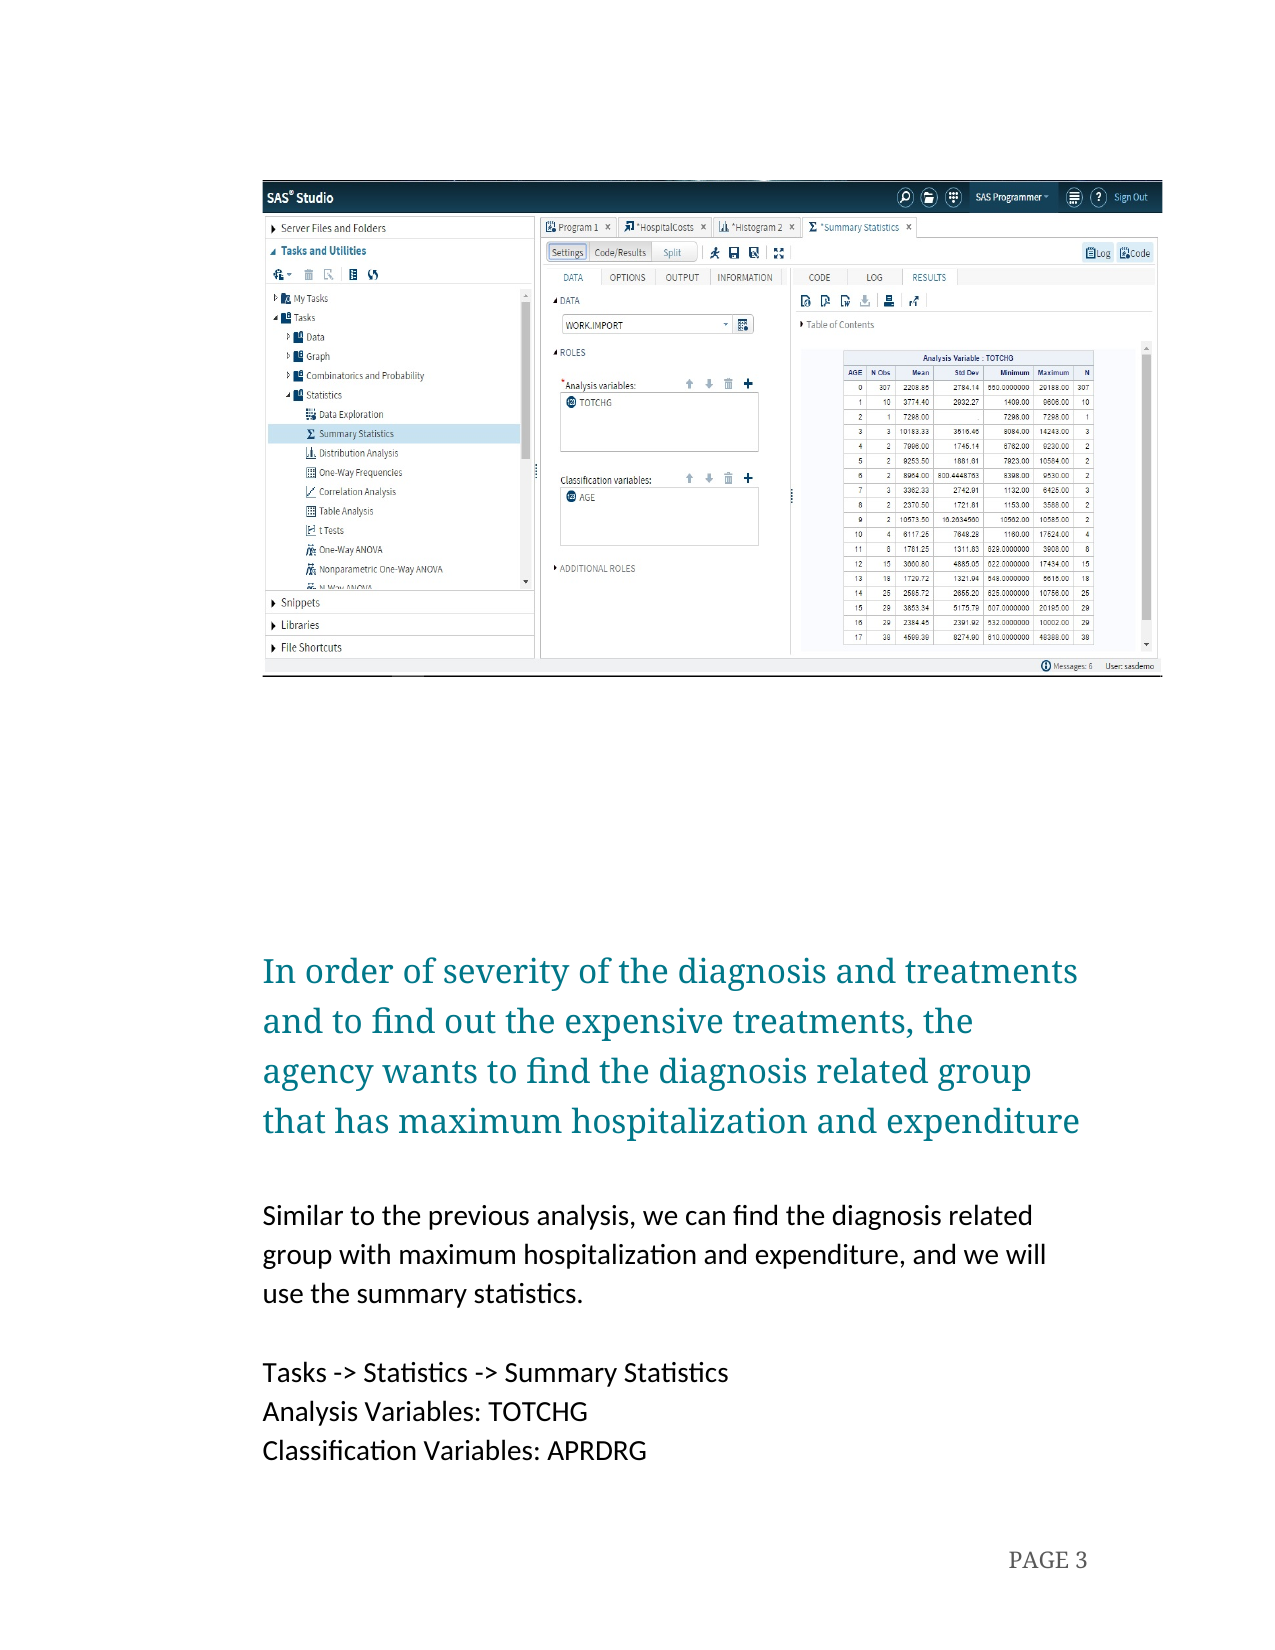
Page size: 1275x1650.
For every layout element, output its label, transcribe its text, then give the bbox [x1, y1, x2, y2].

picture [262, 180, 1163, 677]
list In order of severity of the diagnosis and treatments and to find out the expensive treatments, the agency wants to find the diagnosis related group that has maximum hospitalization and expenditure [262, 948, 1087, 1143]
list Similar to the previous analysis, we can find the diagnosis related group with maximum hospitalization and expenditure, and we will use the summary statistics. [262, 1197, 1087, 1311]
list Analysis Variables: TOTCHG [262, 1393, 1087, 1429]
list Tasks -> Statistics -> Summary Statistics [262, 1354, 1087, 1389]
list Classification Variables: APRDRG [262, 1432, 1087, 1468]
